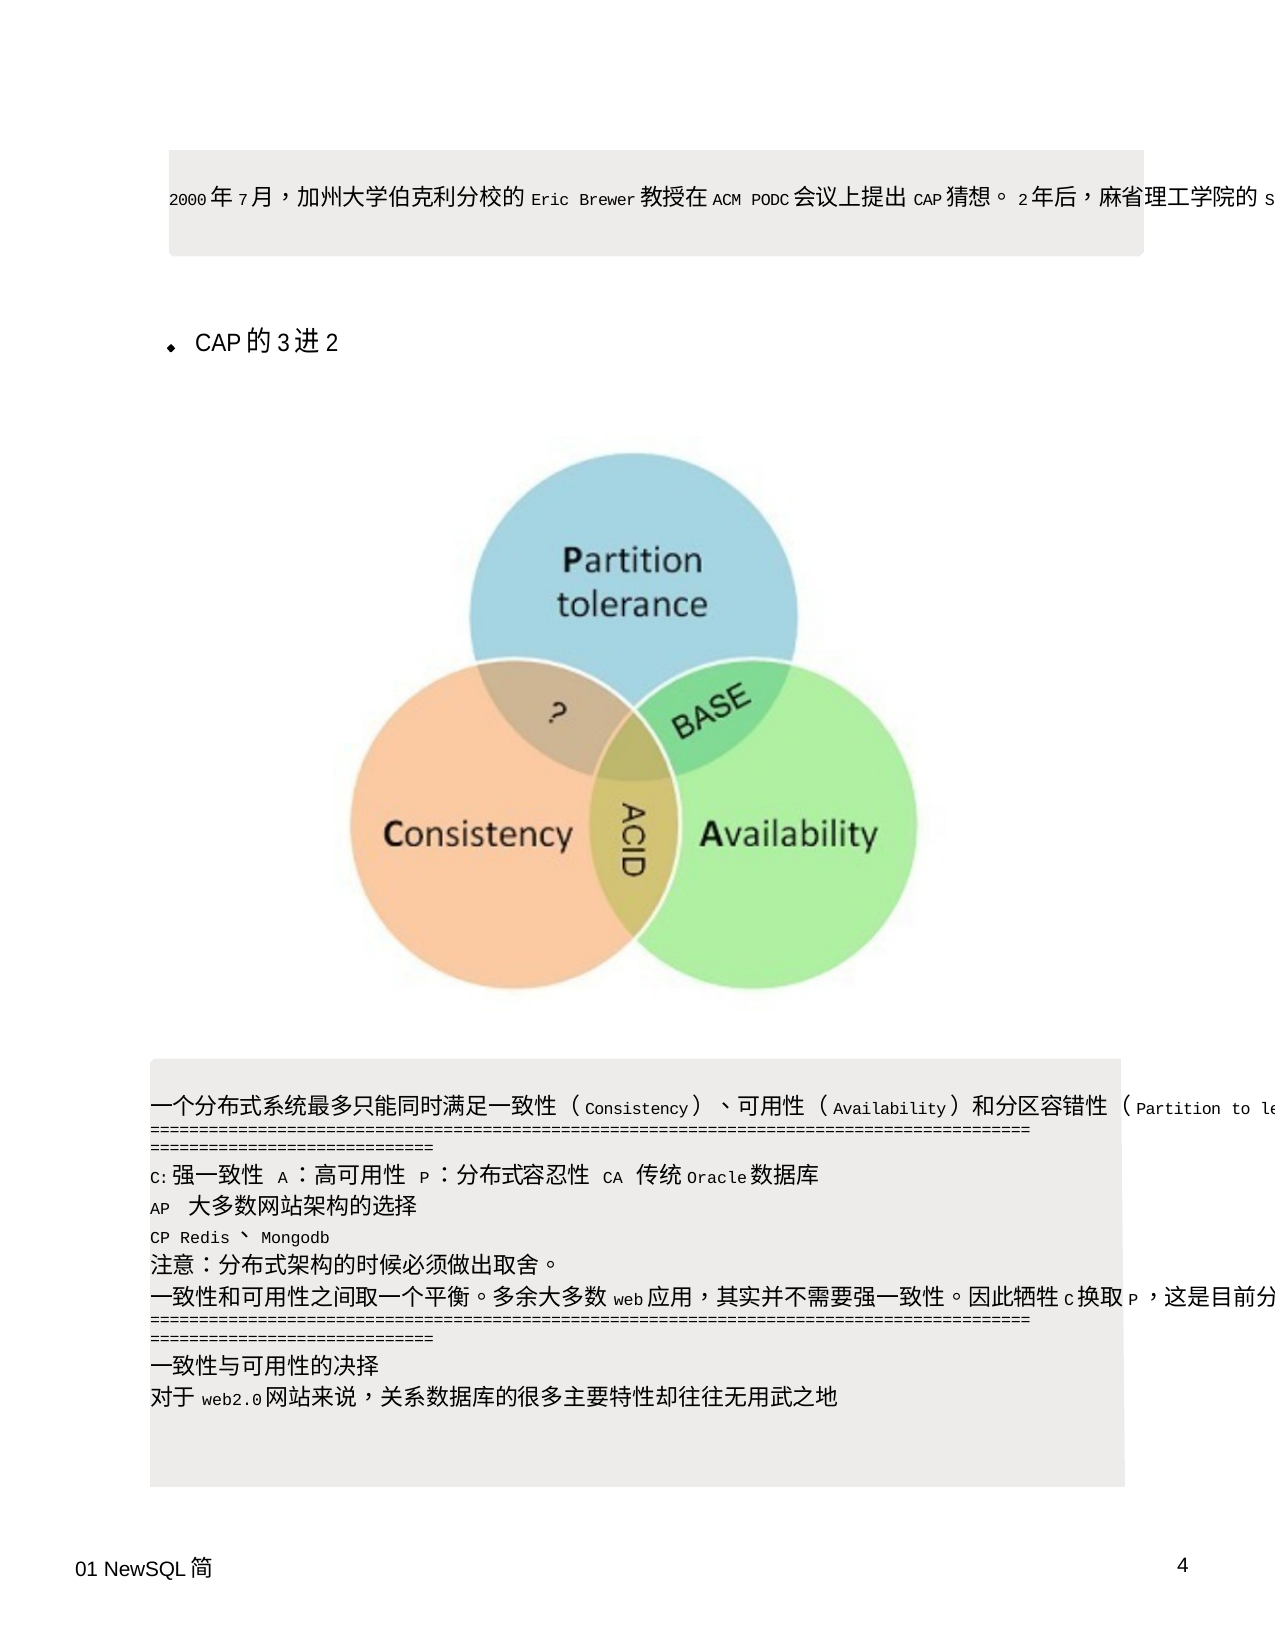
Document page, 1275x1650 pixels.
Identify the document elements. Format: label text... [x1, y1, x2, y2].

text CAP的3进2 [195, 322, 1246, 360]
picture [332, 436, 947, 1011]
